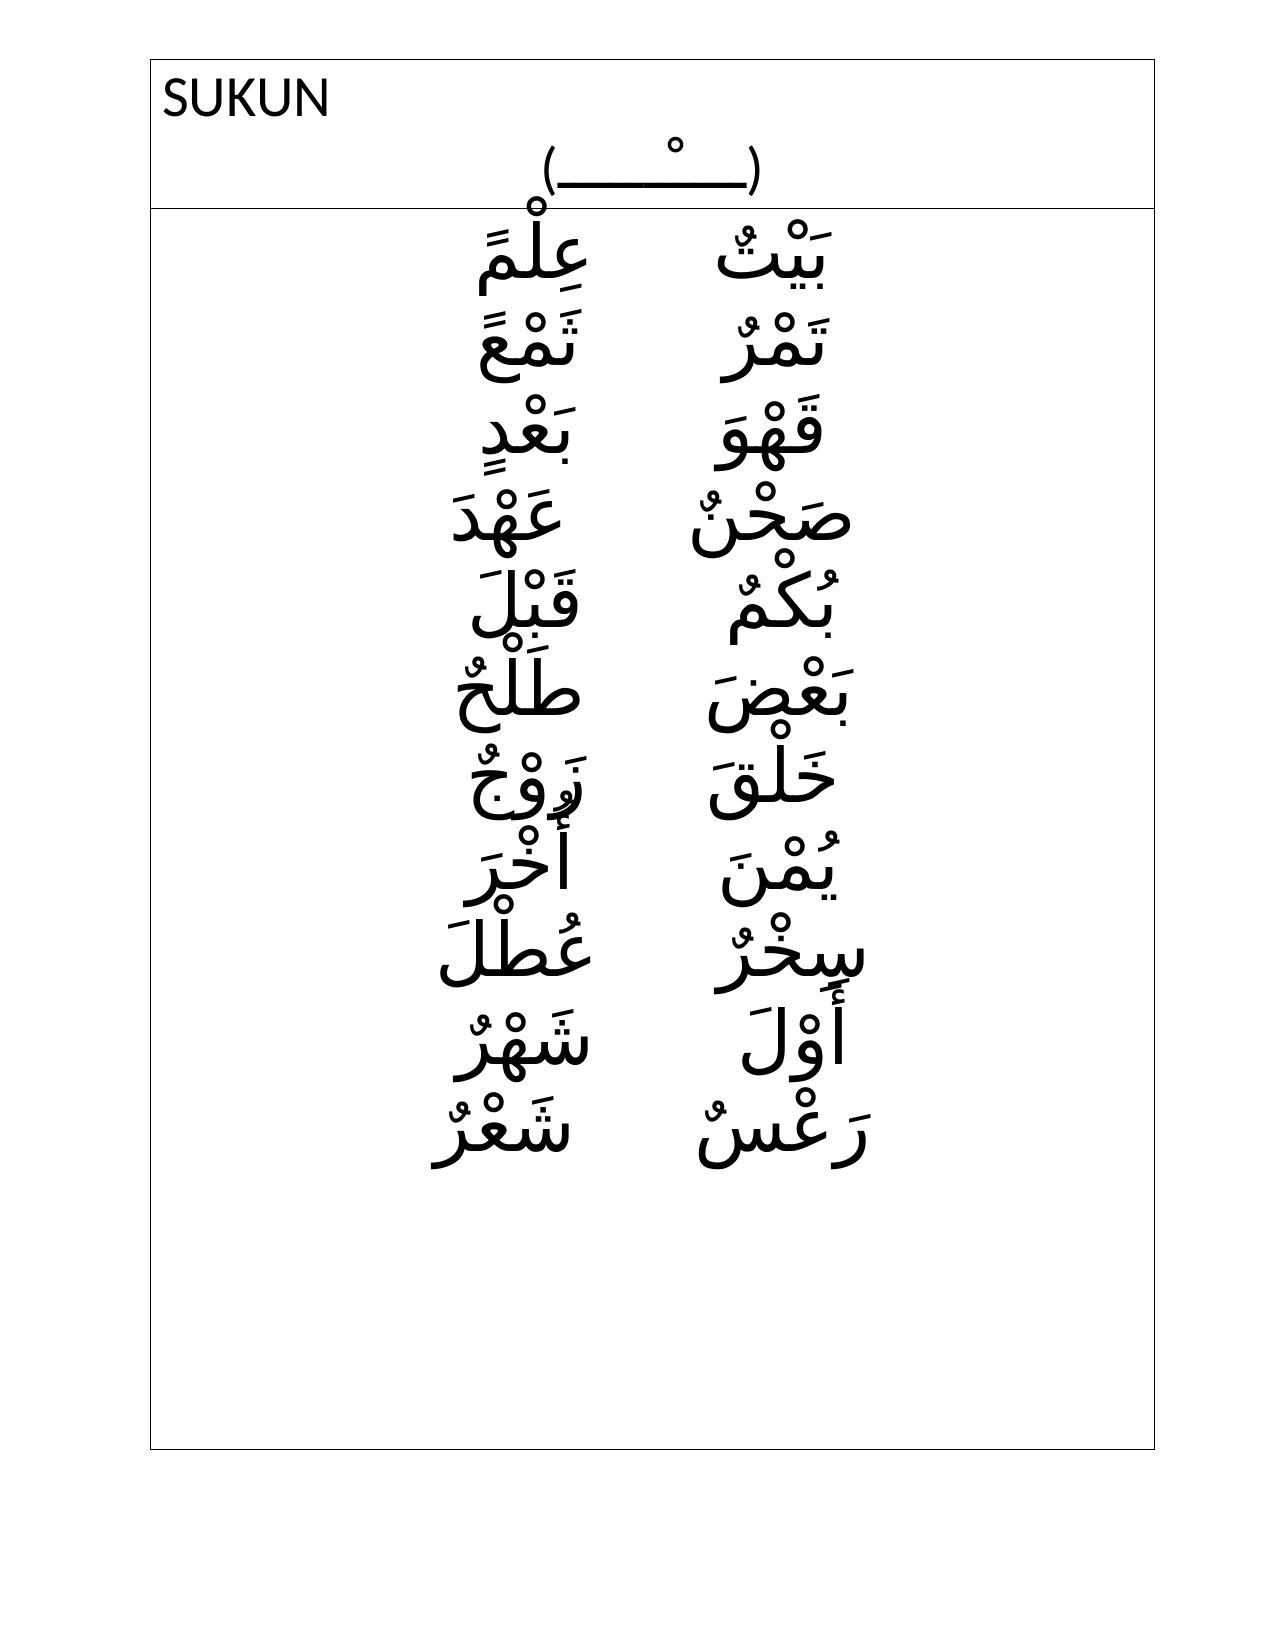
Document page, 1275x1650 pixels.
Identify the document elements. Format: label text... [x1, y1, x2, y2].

table_header SUKUN (ــــــْـــــ) [151, 60, 1154, 208]
table_cell بَيْتٌ عِلْمً تَمْرٌ ثَمْعً قَهْوَ بَعْدٍ صَحْنٌ عَهْدَ بُكْمٌ قَبْلَ بَعْضَ طَلْحٌ خَلْقَ زَوْجٌ يُمْنَ أُخْرَ سِخْرٌ عُطْلَ أَوْلَ شَهْرٌ رَعْسٌ شَعْرٌ [151, 209, 1154, 1449]
